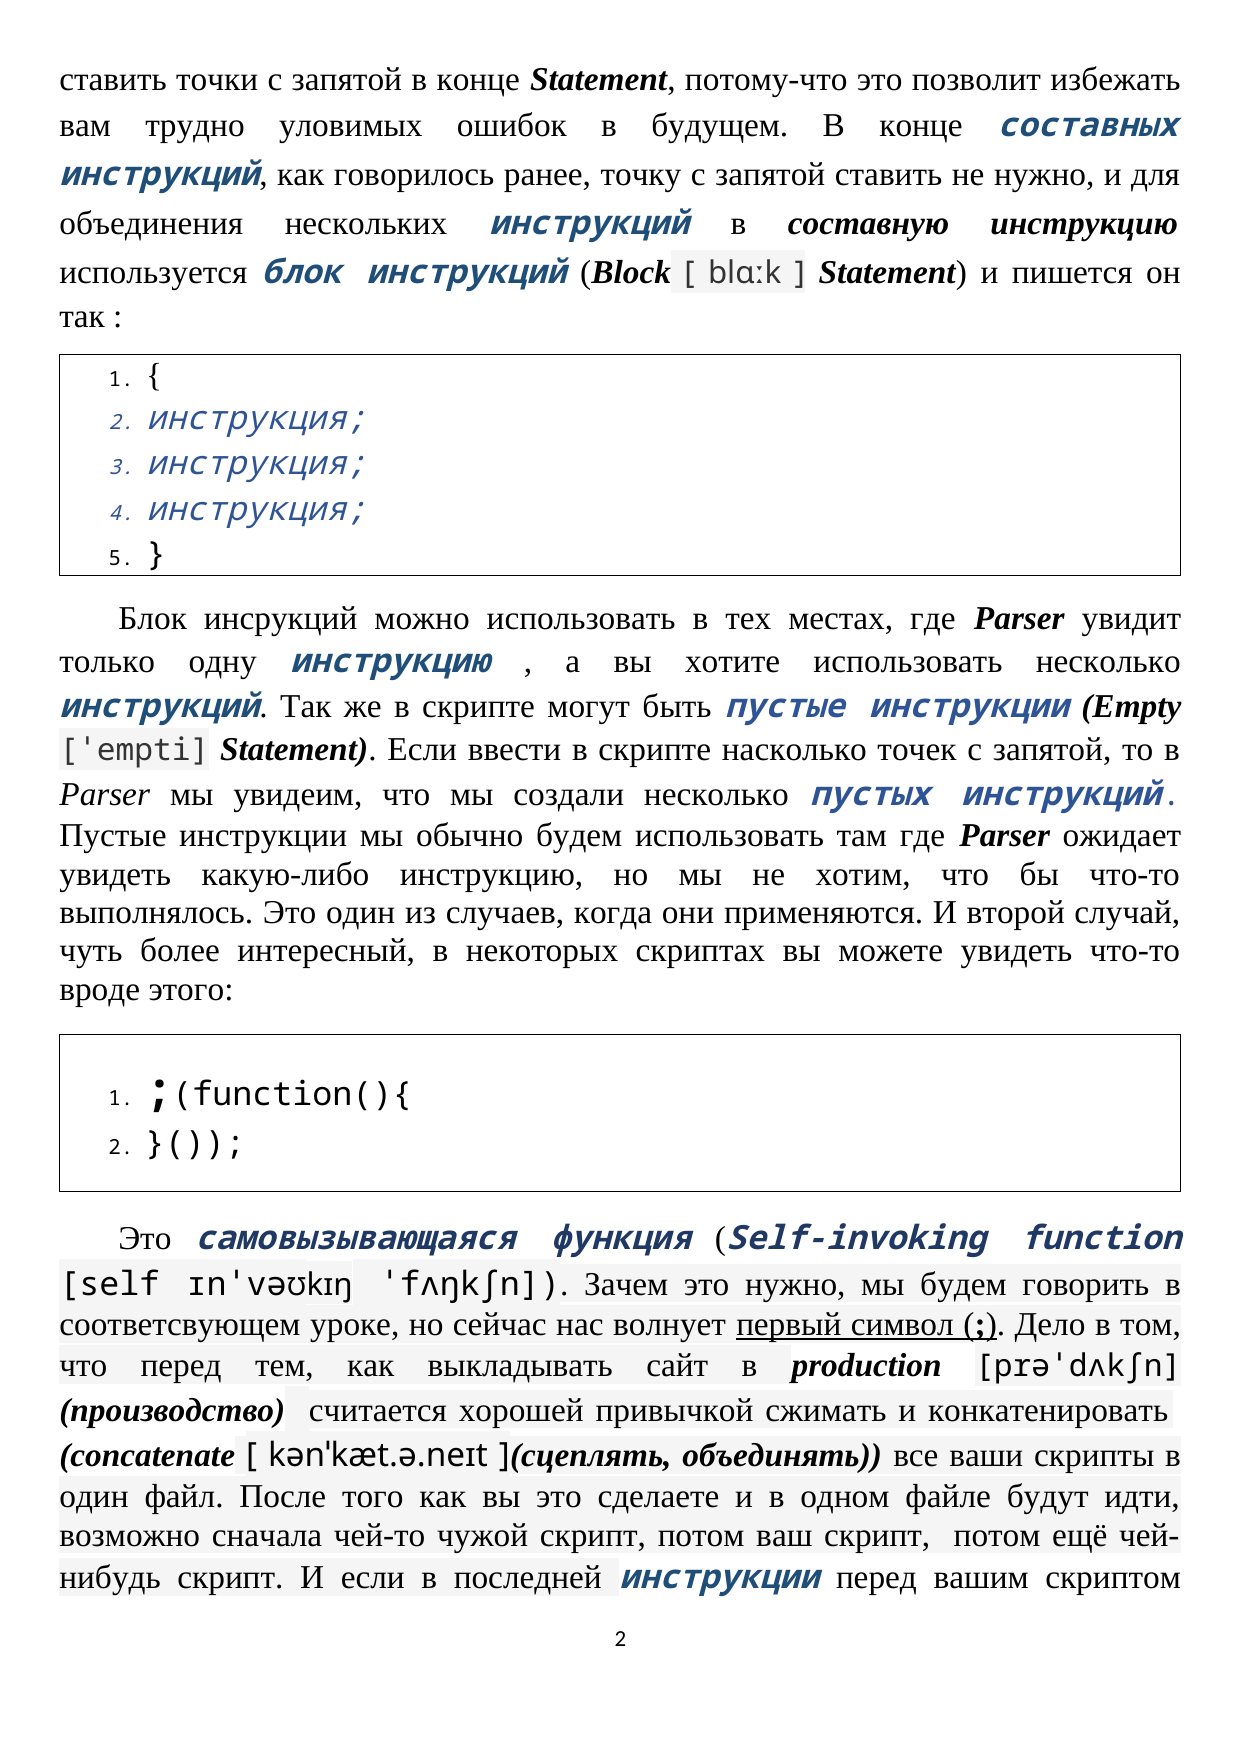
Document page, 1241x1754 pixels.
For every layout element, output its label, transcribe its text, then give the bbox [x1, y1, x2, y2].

subtitle Блок инсрукций можно использовать в тех местах, где Parser увидит только одну инструкцию , а вы хотите использовать несколько инструкций. Так же в скрипте могут быть пустые инструкции (Empty [ˈempti] Statement). Если ввести в скрипте насколько точек с запятой, то в Parser мы увидеим, что мы создали несколько пустых инструкций. Пустые инструкции мы обычно будем использовать там где Parser ожидает увидеть какую-либо инструкцию, но мы не хотим, что бы что-то выполнялось. Это один из случаев, когда они применяются. И второй случай, чуть более интересный, в некоторых скриптах вы можете увидеть что-то вроде этого: [59, 598, 1181, 1007]
table_header { инструкция; инструкция; инструкция; } [60, 355, 1180, 575]
table_header ;(function(){ }()); [60, 1035, 1180, 1191]
